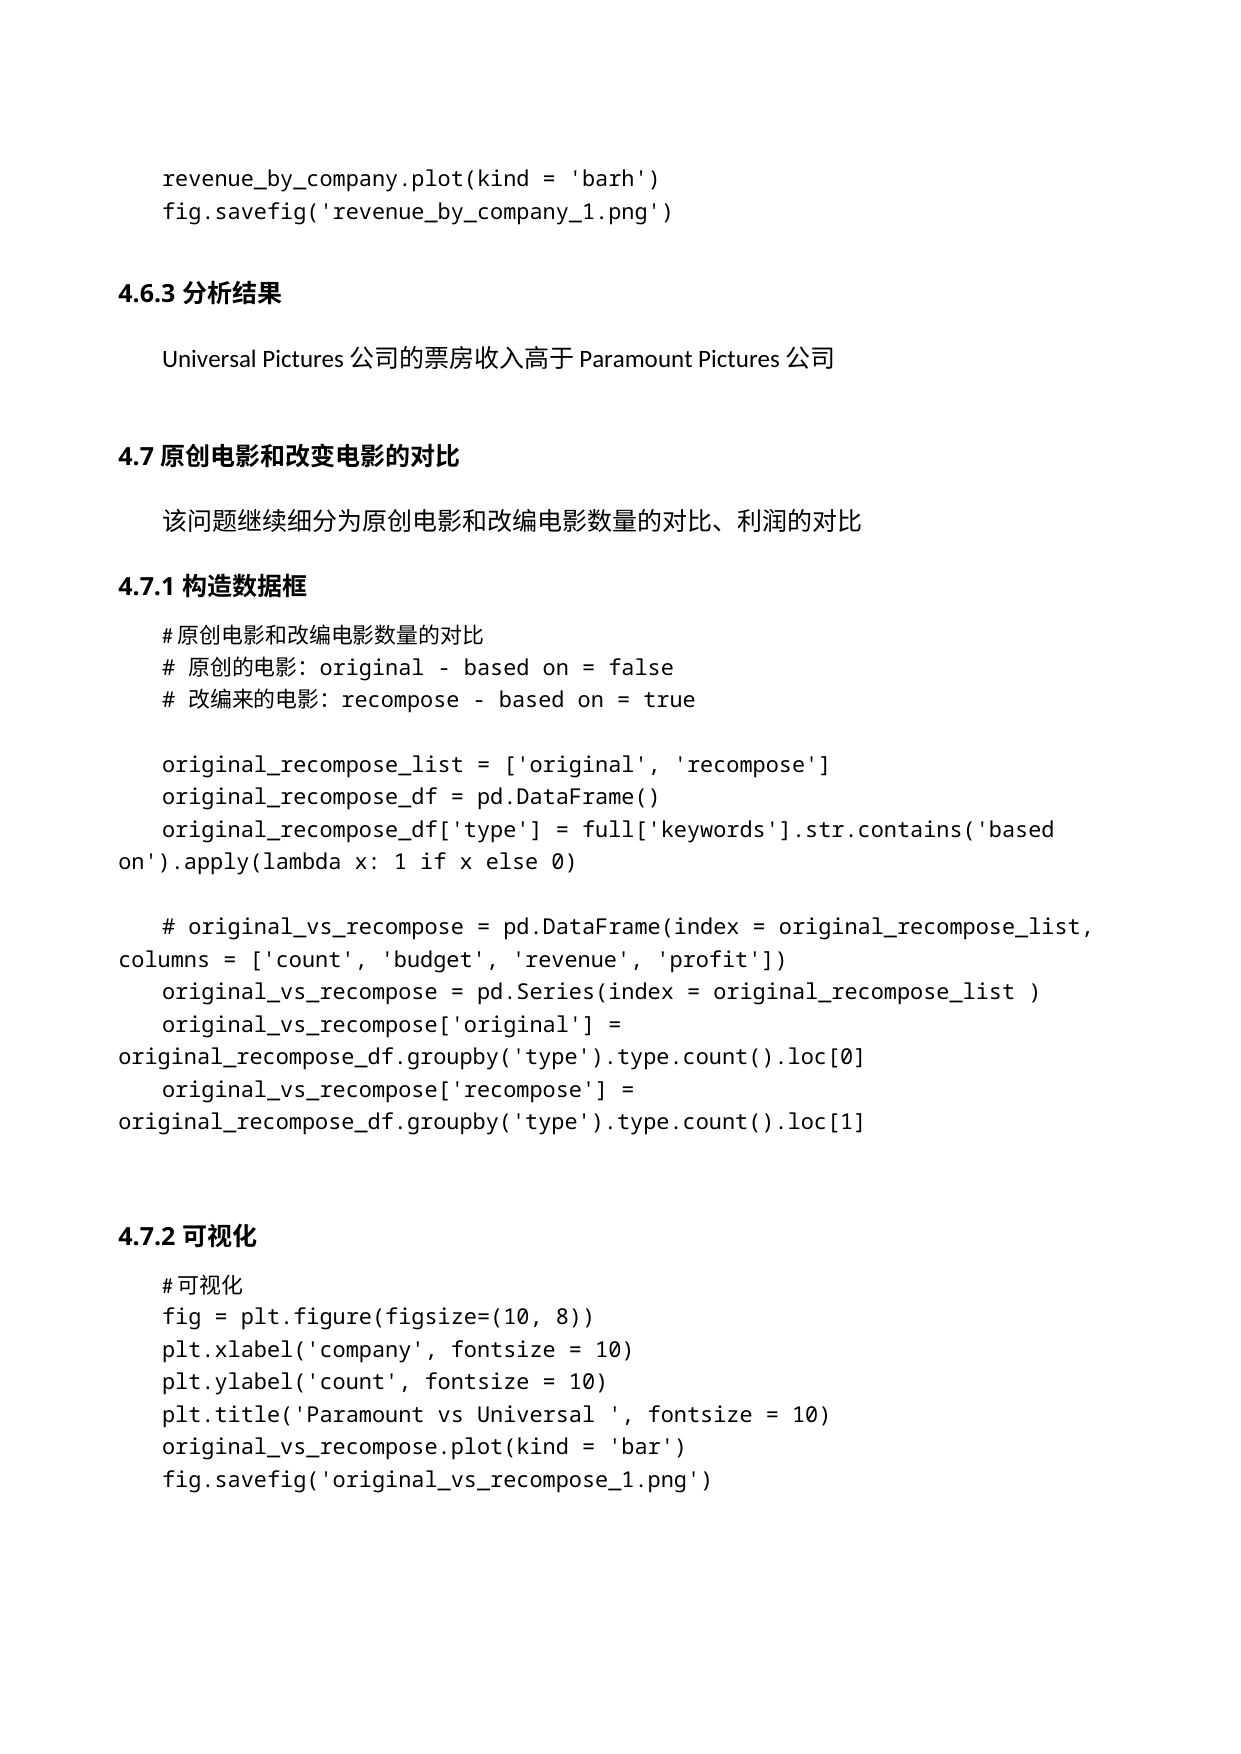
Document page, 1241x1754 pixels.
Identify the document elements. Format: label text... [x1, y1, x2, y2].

text # 原创的电影：original - based on = false [118, 650, 1122, 682]
text original_vs_recompose['original'] = original_recompose_df.groupby('type').type.count().loc[0] [118, 1007, 1122, 1072]
text # 改编来的电影：recompose - based on = true [118, 682, 1122, 715]
text plt.ylabel('count', fontsize = 10) [118, 1365, 1122, 1397]
list 4.7.2 可视化 [118, 1202, 1122, 1267]
text 该问题继续细分为原创电影和改编电影数量的对比、利润的对比 [118, 487, 1122, 552]
text # original_vs_recompose = pd.DataFrame(index = original_recompose_list, columns = ['count', 'budget', 'revenue', 'profit']) [118, 910, 1122, 975]
text fig.savefig('revenue_by_company_1.png') [118, 194, 1122, 227]
text original_recompose_df['type'] = full['keywords'].str.contains('based on').apply(lambda x: 1 if x else 0) [118, 812, 1122, 877]
text revenue_by_company.plot(kind = 'barh') [118, 162, 1122, 194]
list 4.7 原创电影和改变电影的对比 [118, 422, 1122, 487]
text fig = plt.figure(figsize=(10, 8)) [118, 1300, 1122, 1332]
text # 可视化 [118, 1267, 1122, 1300]
text fig.savefig('original_vs_recompose_1.png') [118, 1462, 1122, 1495]
text original_vs_recompose = pd.Series(index = original_recompose_list ) [118, 975, 1122, 1007]
list 4.6.3 分析结果 [118, 259, 1122, 324]
text original_recompose_df = pd.DataFrame() [118, 780, 1122, 812]
text plt.xlabel('company', fontsize = 10) [118, 1332, 1122, 1365]
text original_vs_recompose['recompose'] = original_recompose_df.groupby('type').type.count().loc[1] [118, 1072, 1122, 1137]
text original_recompose_list = ['original', 'recompose'] [118, 747, 1122, 780]
text plt.title('Paramount vs Universal ', fontsize = 10) [118, 1397, 1122, 1430]
text Universal Pictures公司的票房收入高于Paramount Pictures公司 [118, 324, 1122, 389]
text # 原创电影和改编电影数量的对比 [118, 617, 1122, 650]
list 4.7.1 构造数据框 [118, 552, 1122, 617]
text original_vs_recompose.plot(kind = 'bar') [118, 1430, 1122, 1462]
